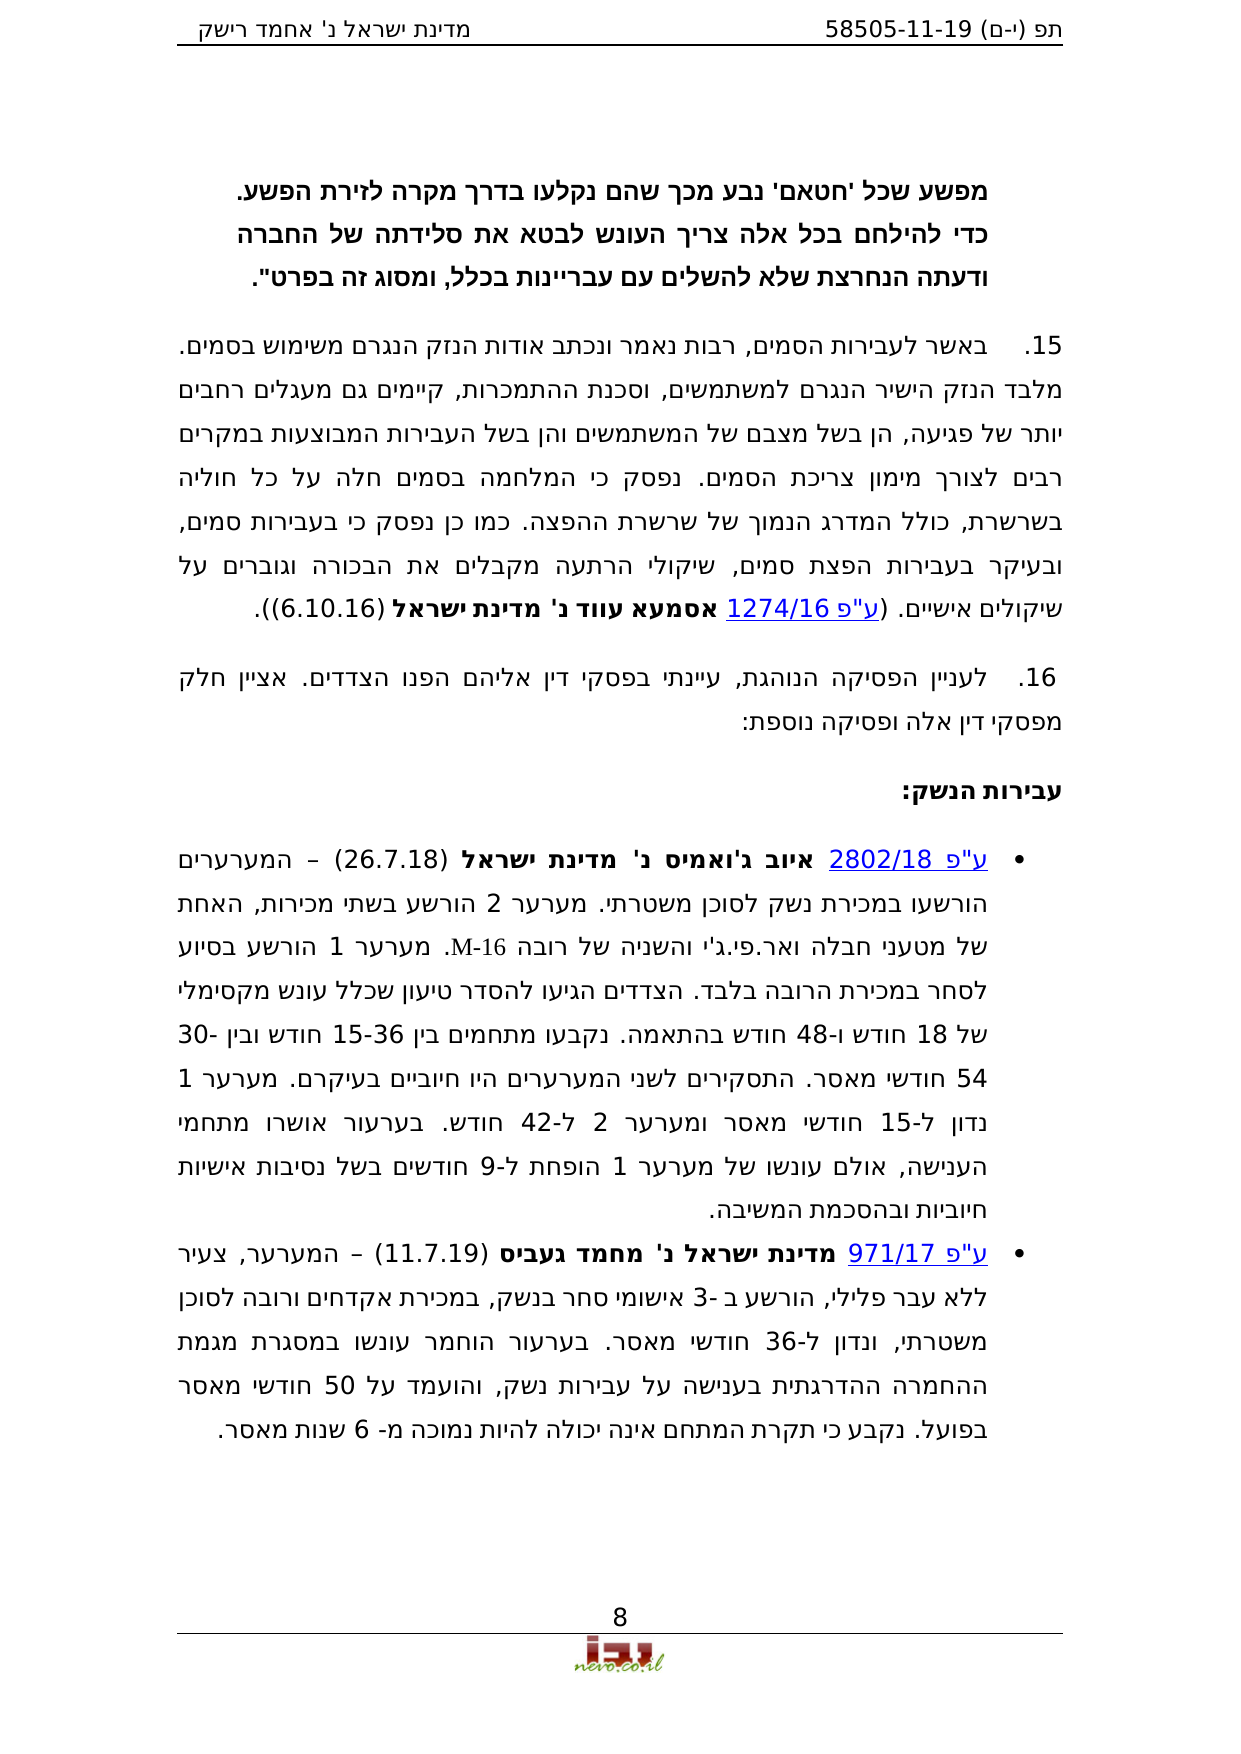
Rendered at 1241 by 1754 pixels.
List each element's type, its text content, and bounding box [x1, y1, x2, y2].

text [236, 177, 989, 292]
list ע"פ 971/17 מדינת ישראל נ' מחמד געביס (11.7.19) – המערער, צעיר ללא עבר פלילי, הורשע ב -3 אישומי סחר בנשק, במכירת אקדחים ורובה לסוכן משטרתי, ונדון ל-36 חודשי מאסר. בערעור הוחמר עונשו במסגרת מגמת ההחמרה ההדרגתית בענישה על עבירות נשק, והועמד על 50 חודשי מאסר בפועל. נקבע כי תקרת המתחם אינה יכולה להיות נמוכה מ- 6 שנות מאסר. [177, 1239, 1026, 1444]
text עבירות הנשק: [177, 776, 1063, 805]
text 16. לעניין הפסיקה הנוהגת, עיינתי בפסקי דין אליהם הפנו הצדדים. אציין חלק מפסקי דין אלה ופסיקה נוספת: [177, 663, 1063, 736]
text 15. באשר לעבירות הסמים, רבות נאמר ונכתב אודות הנזק הנגרם משימוש בסמים. מלבד הנזק הישיר הנגרם למשתמשים, וסכנת ההתמכרות, קיימים גם מעגלים רחבים יותר של פגיעה, הן בשל מצבם של המשתמשים והן בשל העבירות המבוצעות במקרים רבים לצורך מימון צריכת הסמים. נפסק כי המלחמה בסמים חלה על כל חוליה בשרשרת, כולל המדרג הנמוך של שרשרת ההפצה. כמו כן נפסק כי בעבירות סמים, ובעיקר בעבירות הפצת סמים, שיקולי הרתעה מקבלים את הבכורה וגוברים על שיקולים אישיים. (ע"פ 1274/16 אסמעא עווד נ' מדינת ישראל (6.10.16)). [177, 332, 1063, 624]
list ע"פ 2802/18 איוב ג'ואמיס נ' מדינת ישראל (26.7.18) – המערערים הורשעו במכירת נשק לסוכן משטרתי. מערער 2 הורשע בשתי מכירות, האחת של מטעני חבלה ואר.פי.ג'י והשניה של רובה M-16. מערער 1 הורשע בסיוע לסחר במכירת הרובה בלבד. הצדדים הגיעו להסדר טיעון שכלל עונש מקסימלי של 18 חודש ו-48 חודש בהתאמה. נקבעו מתחמים בין 15-36 חודש ובין 30-54 חודשי מאסר. התסקירים לשני המערערים היו חיוביים בעיקרם. מערער 1 נדון ל-15 חודשי מאסר ומערער 2 ל-42 חודש. בערעור אושרו מתחמי הענישה, אולם עונשו של מערער 1 הופחת ל-9 חודשים בשל נסיבות אישיות חיוביות ובהסכמת המשיבה. [177, 845, 1026, 1225]
picture [574, 1635, 666, 1673]
